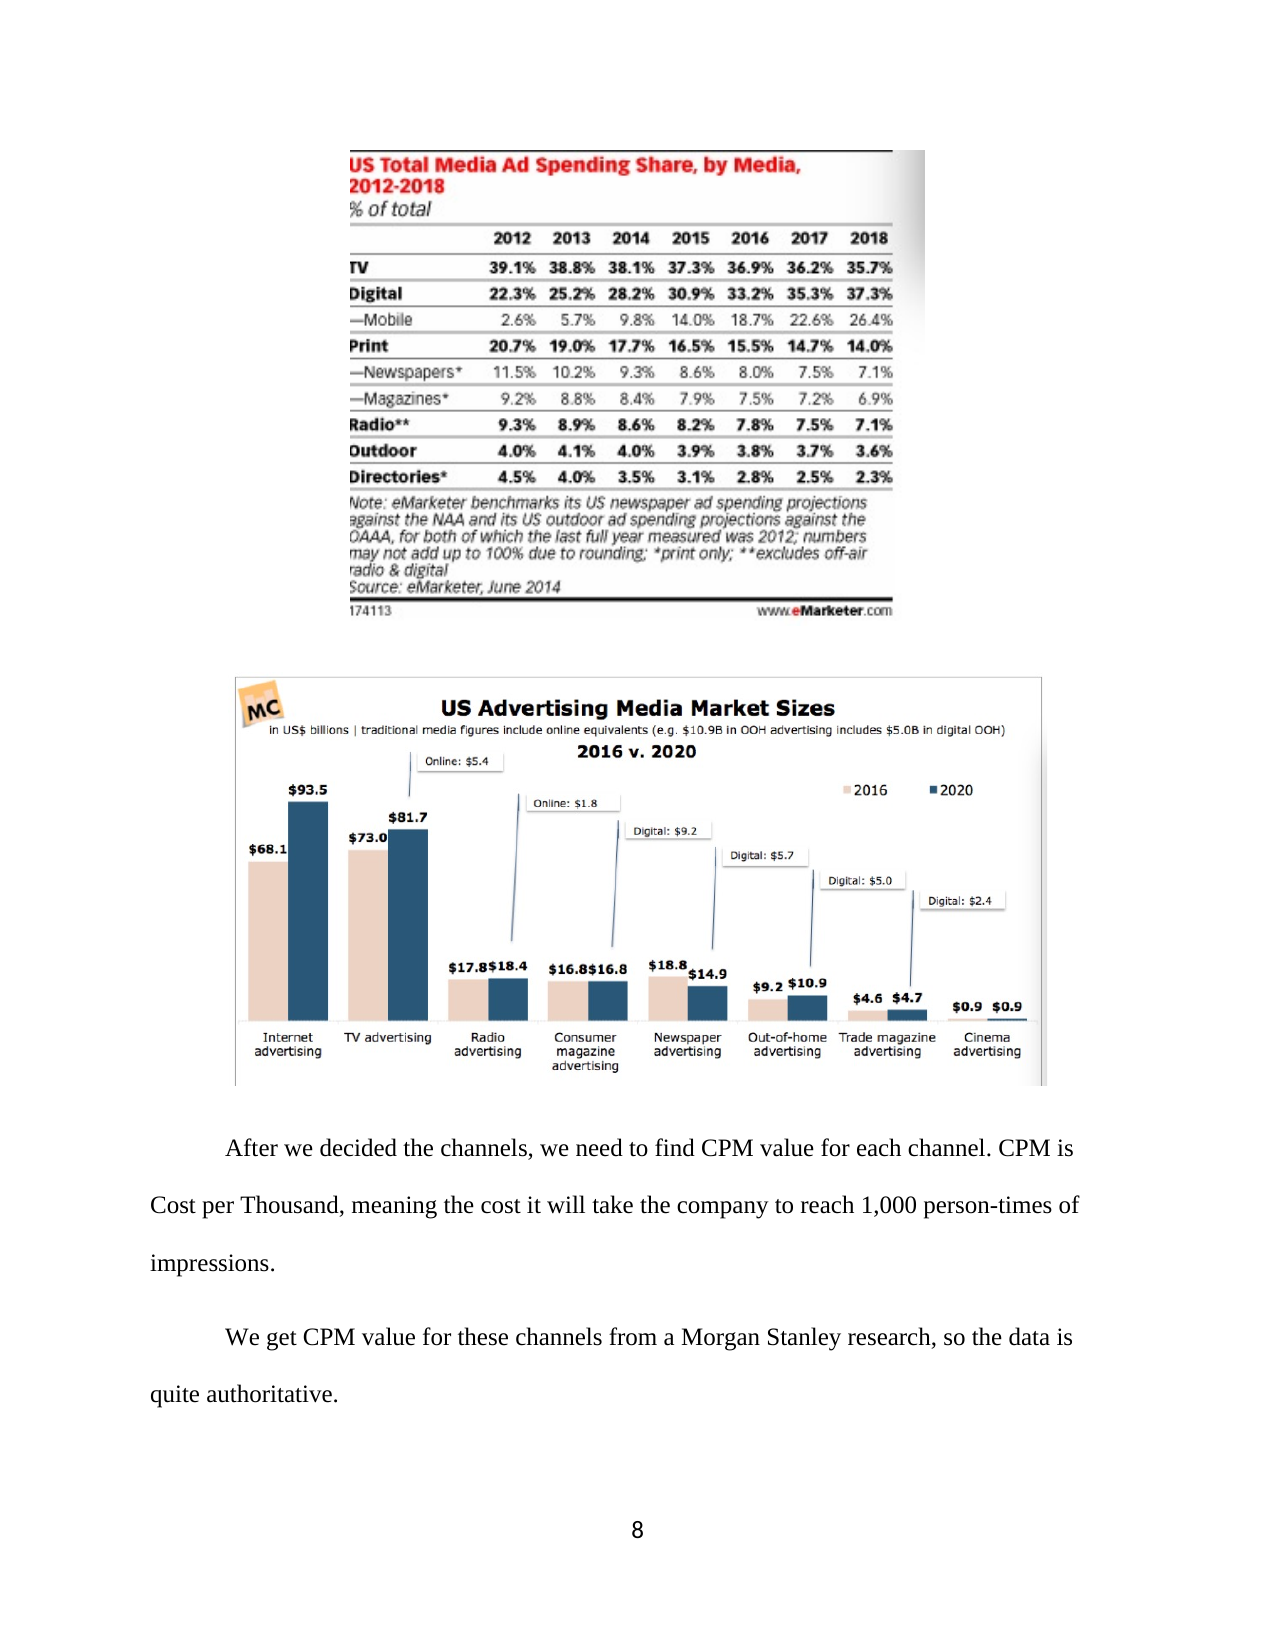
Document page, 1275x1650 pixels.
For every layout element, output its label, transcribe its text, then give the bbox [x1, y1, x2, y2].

picture [228, 672, 1048, 1086]
text We get CPM value for these channels from a Morgan Stanley research, so the data is quite authoritative. [150, 1322, 1125, 1408]
picture [350, 150, 925, 626]
text After we decided the channels, we need to find CPM value for each channel. CPM is Cost per Thousand, meaning the cost it will take the company to reach 1,000 person-times of impressions. [150, 1133, 1125, 1276]
